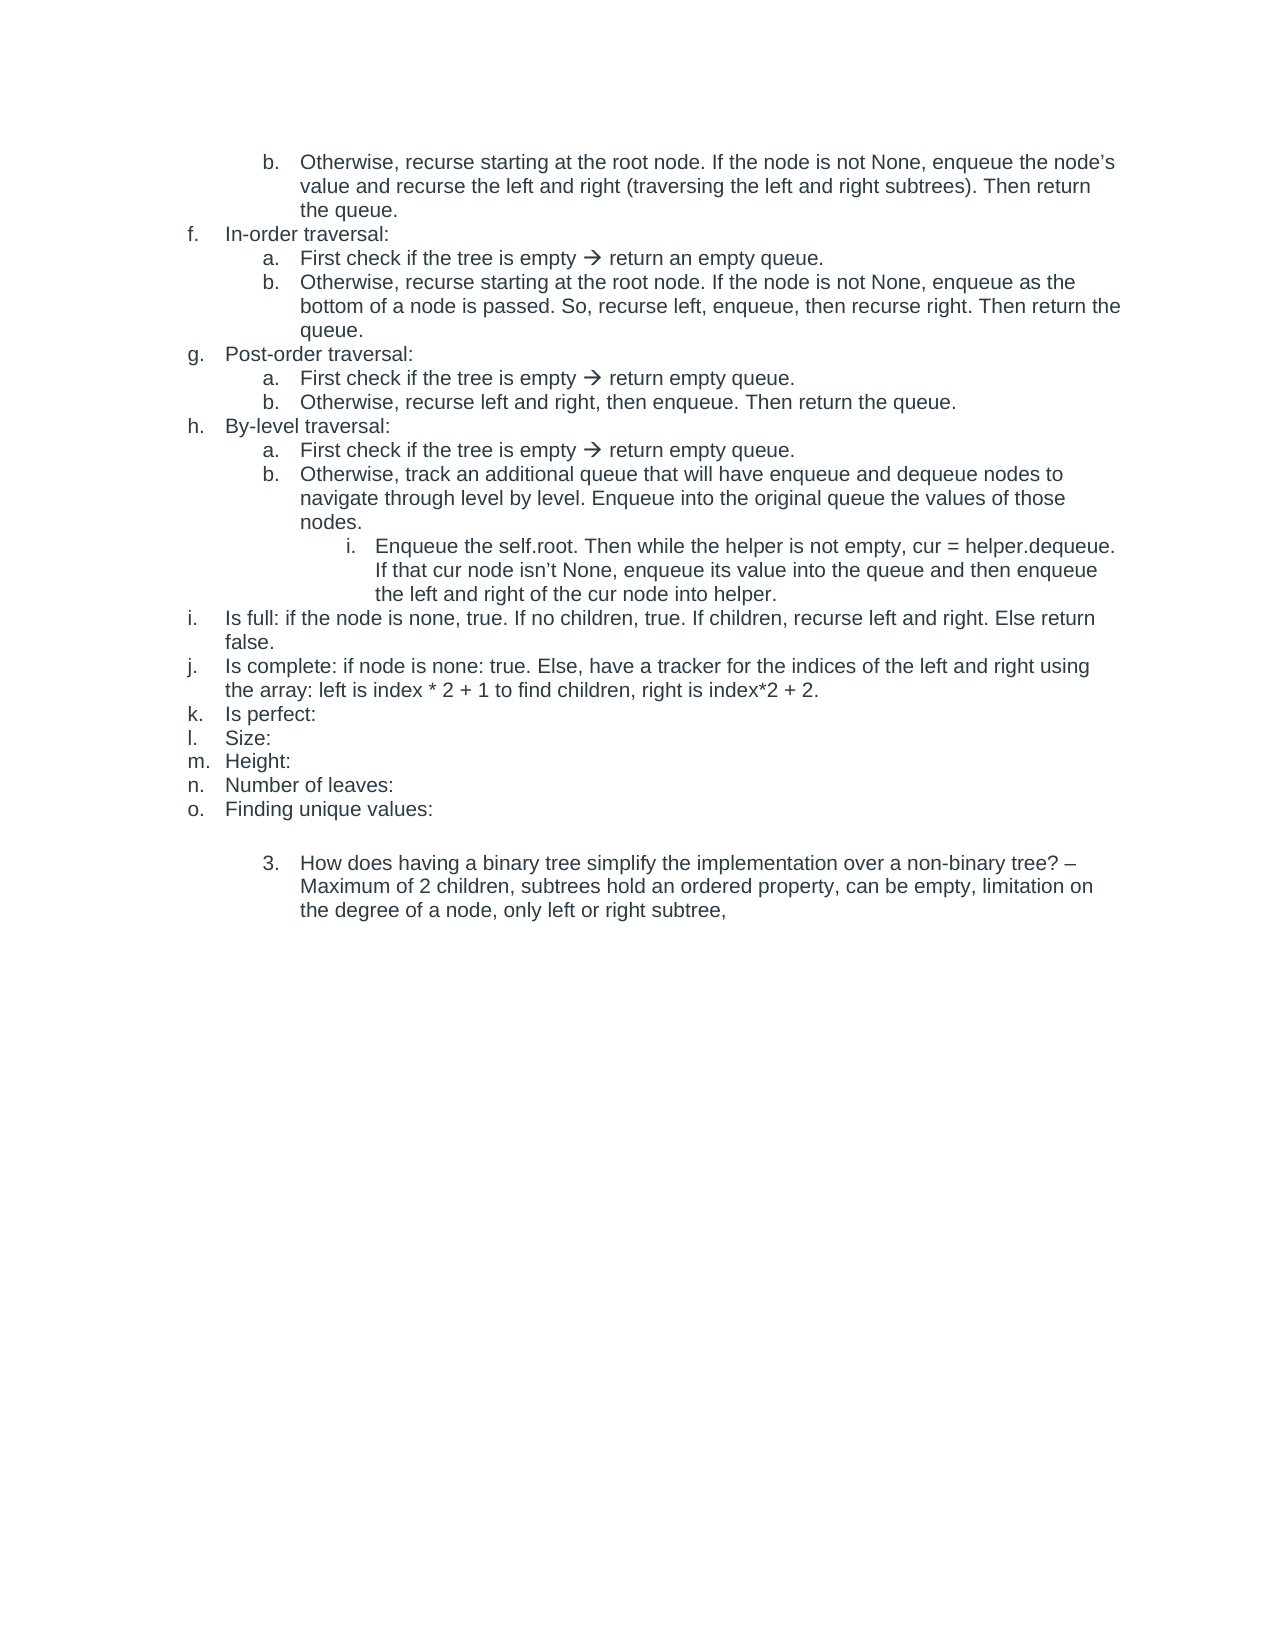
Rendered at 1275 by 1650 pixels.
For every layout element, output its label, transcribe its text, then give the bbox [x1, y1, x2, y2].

list First check if the tree is empty return an empty queue. [262, 246, 1125, 270]
list Otherwise, recurse starting at the root node. If the node is not None, enqueue the node’s value and recurse the left and right (traversing the left and right subtrees). Then return the queue. [262, 150, 1125, 222]
list Enqueue the self.root. Then while the helper is not empty, cur = helper.dequeue. If that cur node isn’t None, enqueue its value into the queue and then enqueue the left and right of the cur node into helper. [356, 534, 1125, 606]
list Height: [187, 749, 1125, 773]
list Number of leaves: [187, 773, 1125, 797]
list First check if the tree is empty return empty queue. [262, 438, 1125, 462]
list In-order traversal: [187, 222, 1125, 246]
list Otherwise, recurse starting at the root node. If the node is not None, enqueue as the bottom of a node is passed. So, recurse left, enqueue, then recurse right. Then return the queue. [262, 270, 1125, 342]
list Is full: if the node is none, true. If no children, true. If children, recurse left and right. Else return false. [187, 606, 1125, 653]
list How does having a binary tree simplify the implementation over a non-binary tree? – Maximum of 2 children, subtrees hold an ordered property, can be empty, limitation on the degree of a node, only left or right subtree, [262, 850, 1125, 922]
list By-level traversal: [187, 414, 1125, 438]
list First check if the tree is empty return empty queue. [262, 366, 1125, 390]
list Is complete: if node is none: true. Else, have a tracker for the indices of the left and right using the array: left is index * 2 + 1 to find children, right is index*2 + 2. [187, 653, 1125, 701]
list Size: [187, 725, 1125, 749]
list Post-order traversal: [187, 342, 1125, 366]
list Otherwise, track an additional queue that will have enqueue and dequeue nodes to navigate through level by level. Enqueue into the original queue the values of those nodes. [262, 462, 1125, 534]
list Finding unique values: [187, 797, 1125, 821]
list Otherwise, recurse left and right, then enqueue. Then return the queue. [262, 390, 1125, 414]
list Is perfect: [187, 701, 1125, 725]
